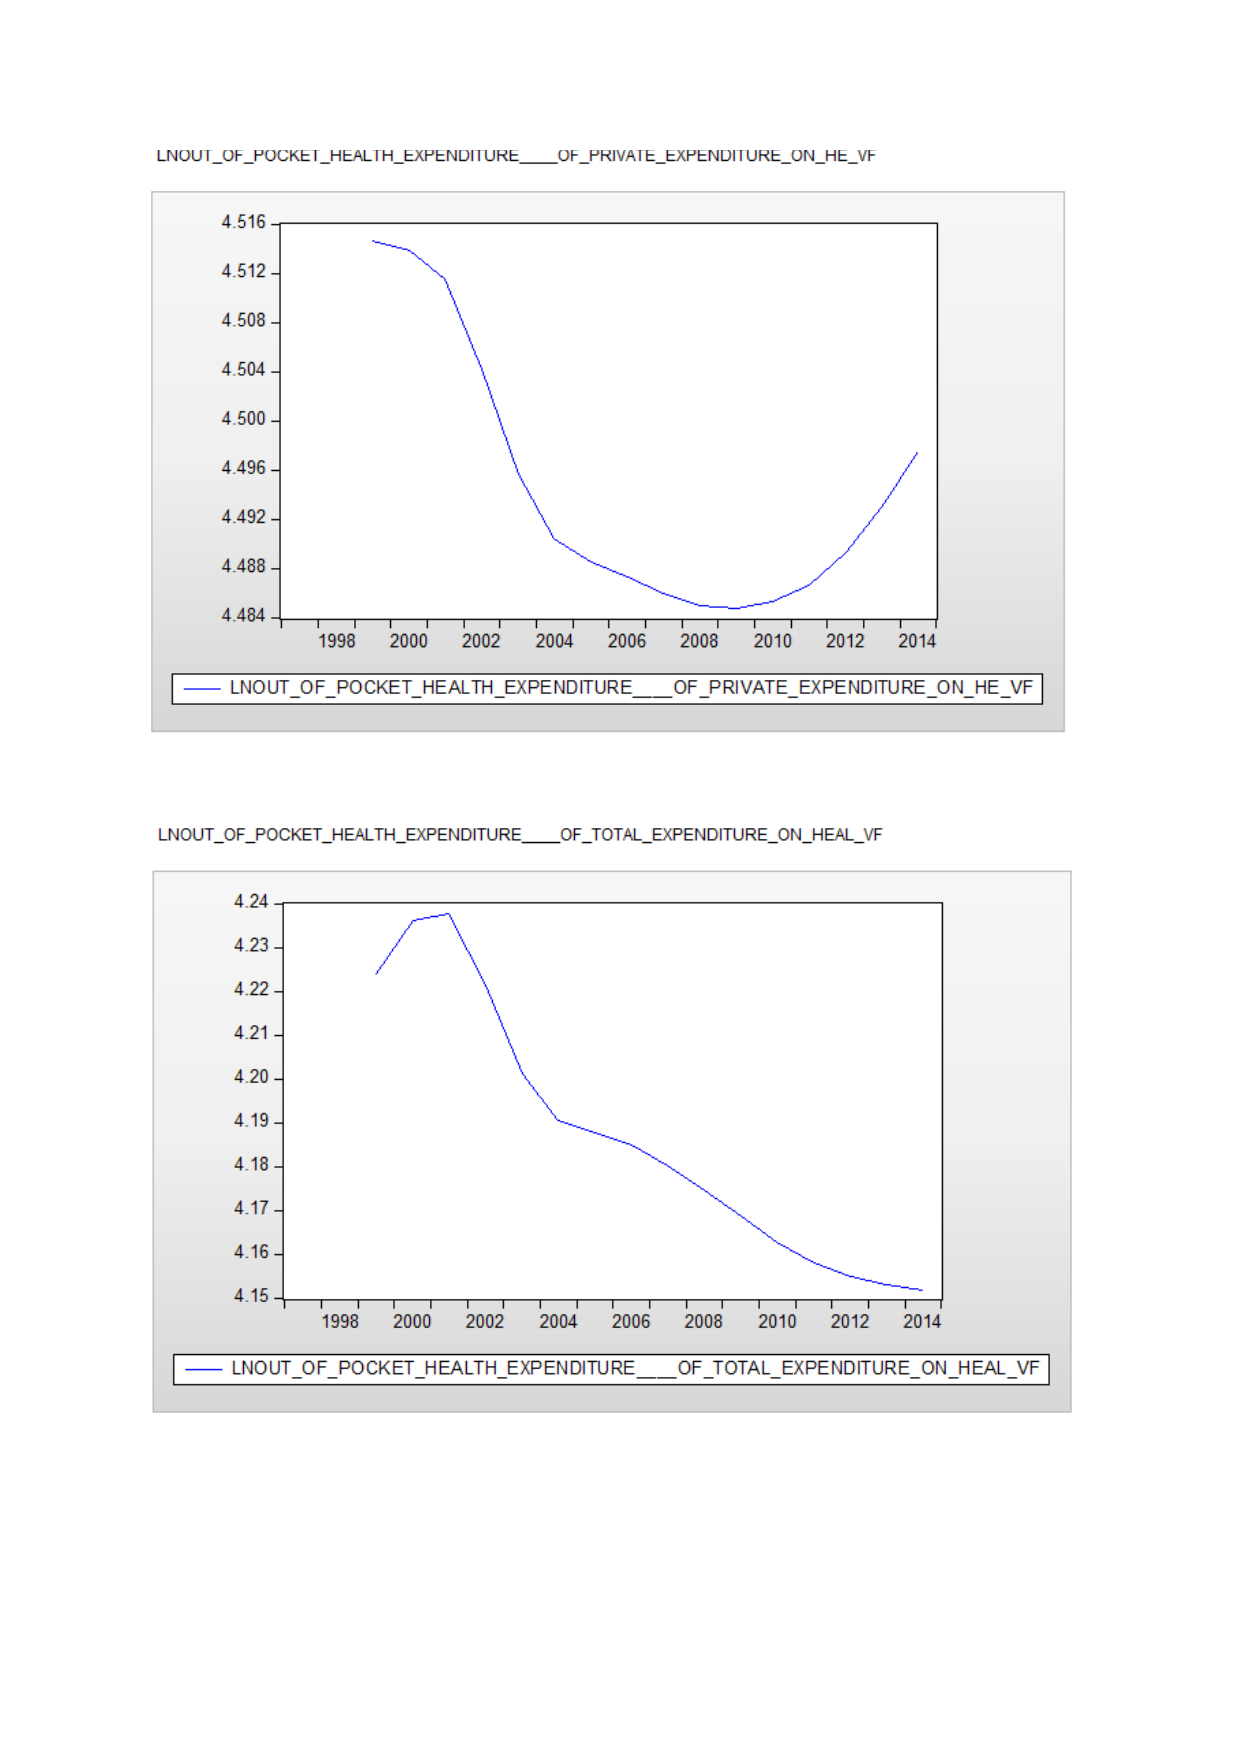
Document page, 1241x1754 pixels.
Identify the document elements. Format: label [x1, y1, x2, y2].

picture [150, 827, 1091, 1428]
picture [150, 150, 1091, 750]
